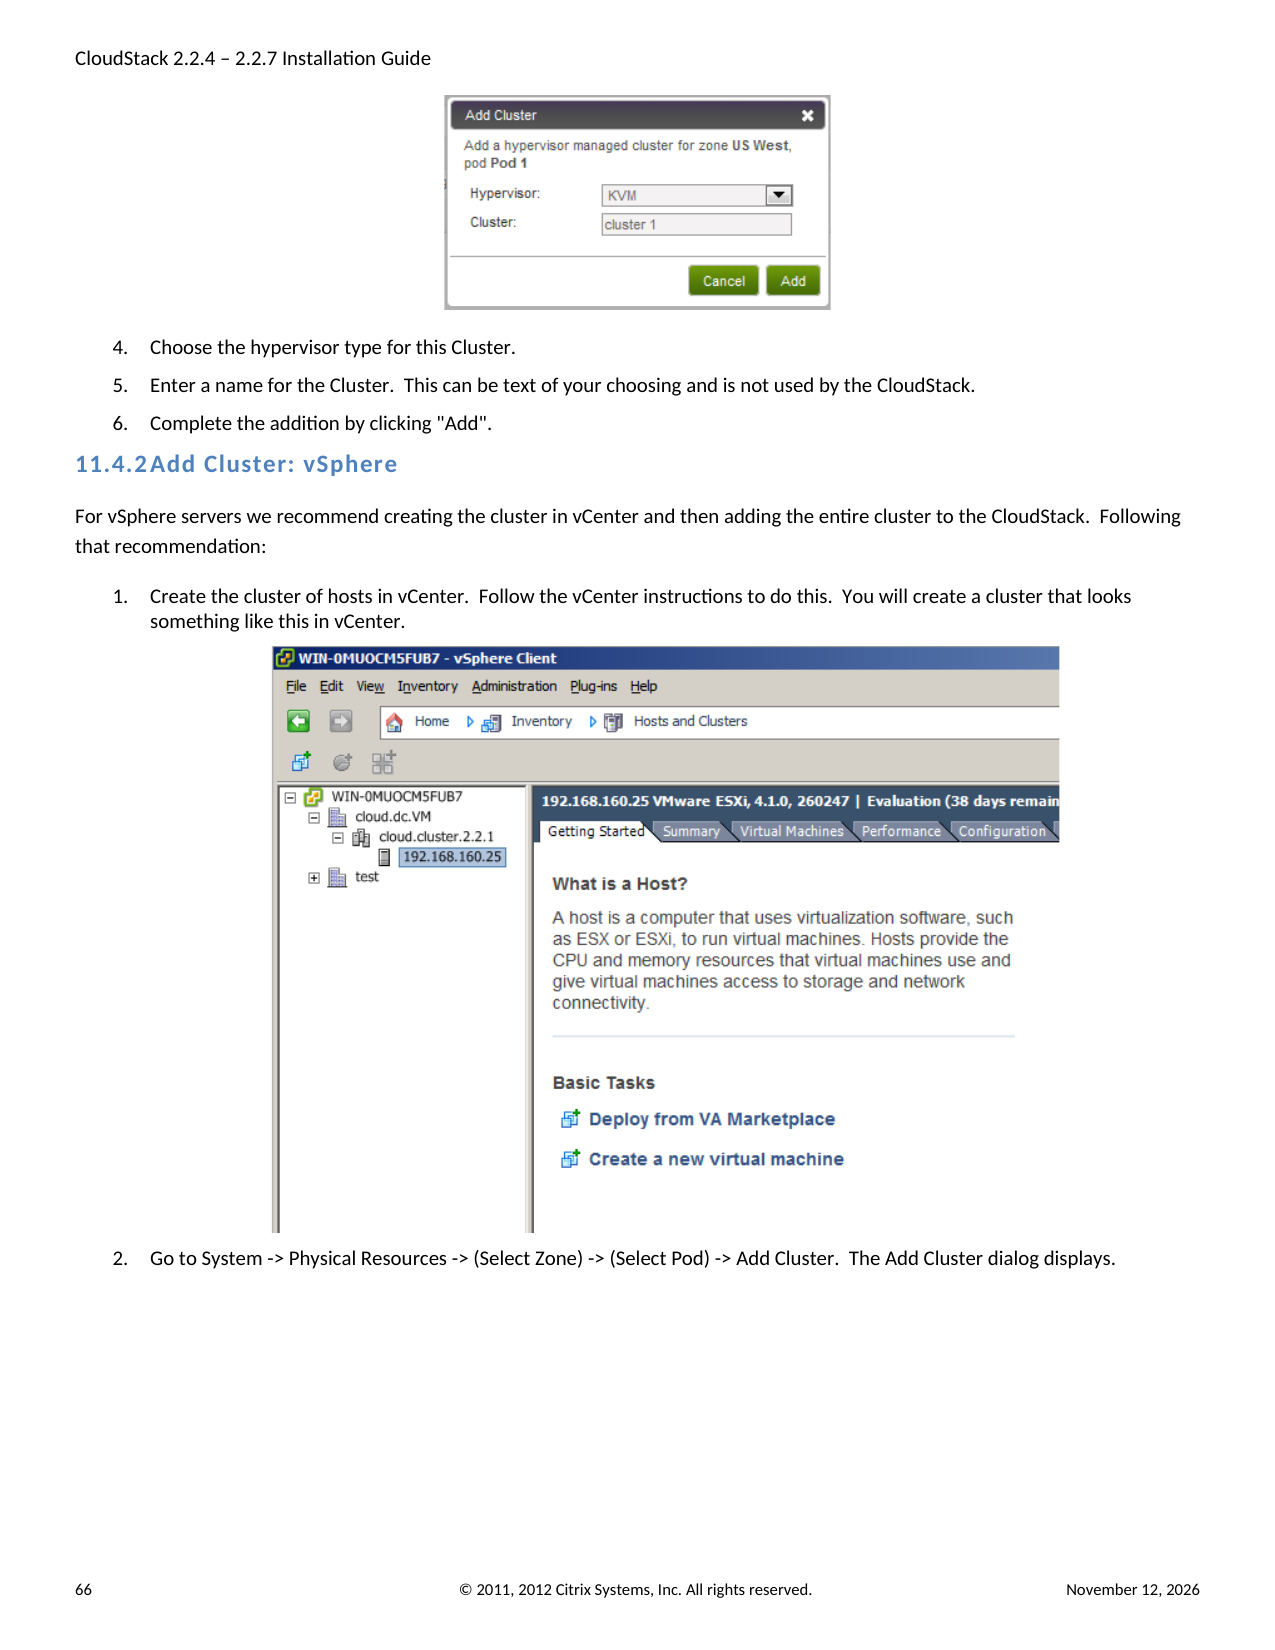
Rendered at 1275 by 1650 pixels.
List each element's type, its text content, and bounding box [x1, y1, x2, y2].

list Enter a name for the Cluster. This can be text of your choosing and is not used by the CloudStack. [112, 372, 1200, 397]
list Complete the addition by clicking "Add". [112, 410, 1200, 435]
picture [271, 646, 1060, 1233]
subtitle Add Cluster: vSphere [75, 448, 1200, 478]
picture [444, 95, 831, 310]
list Choose the hypervisor type for this Cluster. [112, 334, 1200, 359]
list Create the cluster of hosts in vCenter. Follow the vCenter instructions to do this. You will create a cluster that looks something like this in vCenter. [112, 583, 1200, 634]
list Go to System -> Physical Resources -> (Select Zone) -> (Select Pod) -> Add Cluster. The Add Cluster dialog displays. [112, 1245, 1200, 1270]
text For vSphere servers we recommend creating the cluster in vCenter and then adding the entire cluster to the CloudStack. Following that recommendation: [75, 504, 1200, 558]
